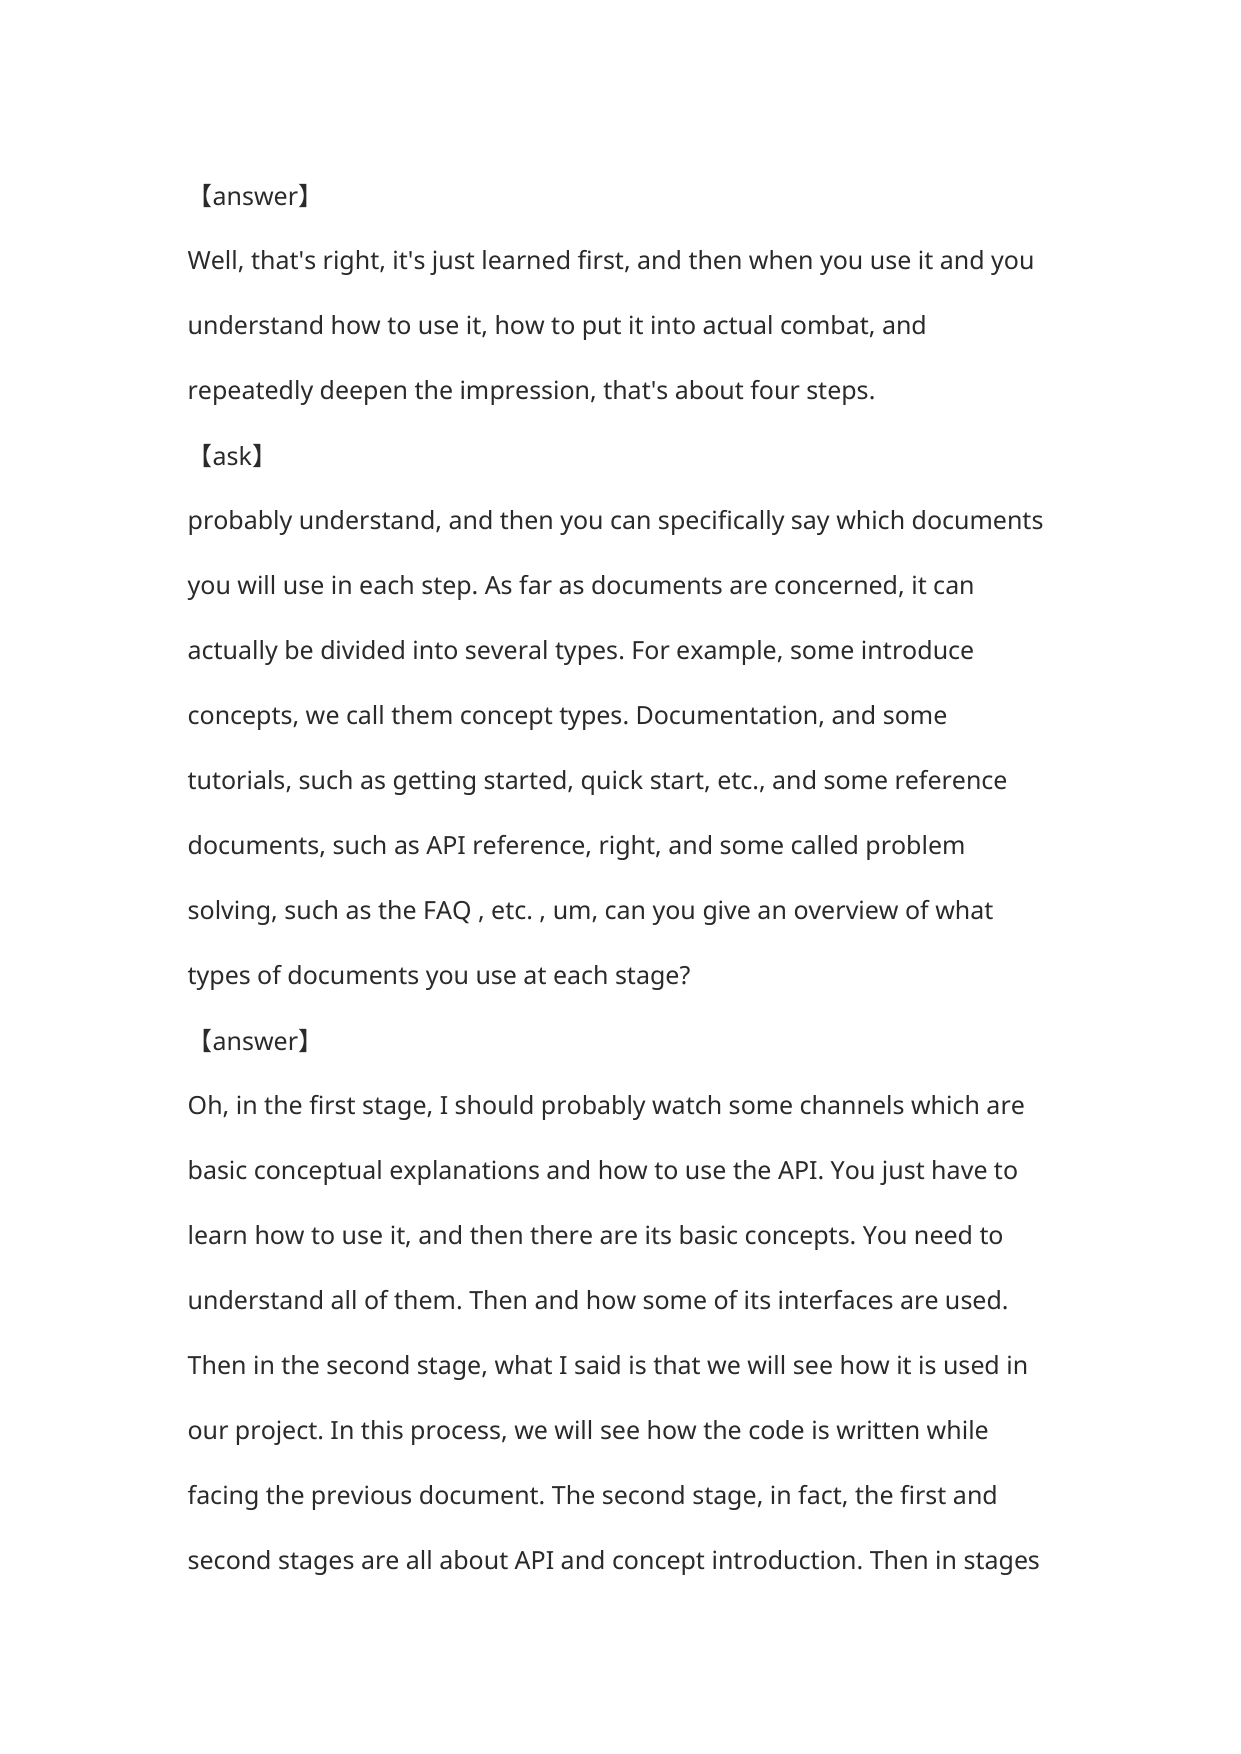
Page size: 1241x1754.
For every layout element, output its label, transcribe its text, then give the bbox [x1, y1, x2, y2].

text 【answer】 [187, 1007, 1053, 1072]
text Well, that's right, it's just learned first, and then when you use it and you understand how to use it, how to put it into actual combat, and repeatedly deepen the impression, that's about four steps. [187, 227, 1053, 422]
text probably understand, and then you can specifically say which documents you will use in each step. As far as documents are concerned, it can actually be divided into several types. For example, some introduce concepts, we call them concept types. Documentation, and some tutorials, such as getting started, quick start, etc., and some reference documents, such as API reference, right, and some called problem solving, such as the FAQ , etc. , um, can you give an overview of what types of documents you use at each stage? [187, 487, 1053, 1007]
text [187, 1072, 1053, 1592]
text 【ask】 [187, 422, 1053, 487]
text 【answer】 [187, 162, 1053, 227]
